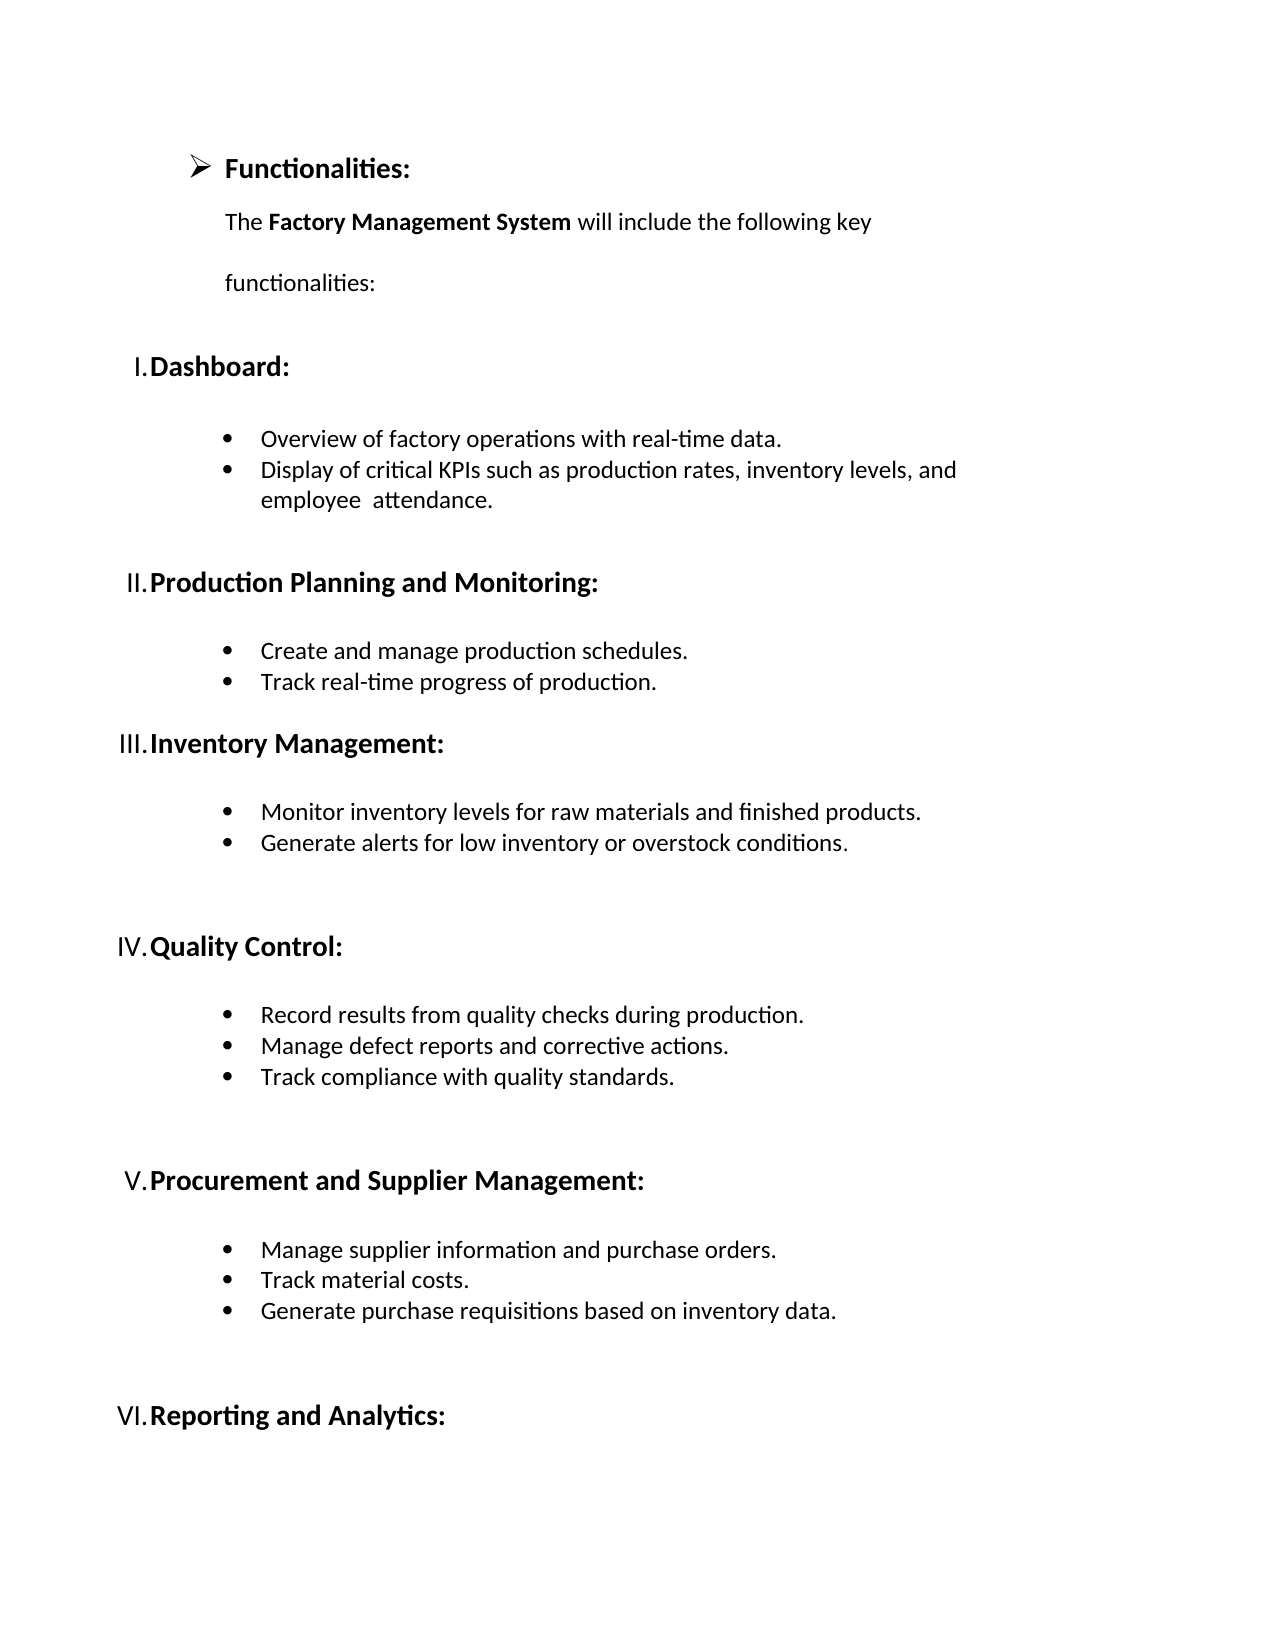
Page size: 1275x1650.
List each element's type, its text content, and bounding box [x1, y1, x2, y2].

list Track compliance with quality standards. [223, 1061, 1125, 1091]
list Inventory Management: [148, 725, 887, 761]
text The Factory Management System will include the following key functionalities: [225, 206, 887, 297]
list Record results from quality checks during production. [223, 1000, 1125, 1030]
list Quality Control: [148, 928, 887, 964]
list Generate alerts for low inventory or overstock conditions. [223, 827, 1125, 857]
list Track real-time progress of production. [223, 666, 1125, 696]
list Create and manage production schedules. [223, 635, 1125, 666]
list Production Planning and Monitoring: [148, 564, 887, 599]
list Manage defect reports and corrective actions. [223, 1030, 1125, 1061]
list Track material costs. [223, 1264, 1125, 1295]
list Manage supplier information and purchase orders. [223, 1234, 1125, 1264]
list Functionalities: [187, 150, 1125, 186]
list Dashboard: [148, 348, 887, 384]
list Display of critical KPIs such as production rates, inventory levels, and employee attendance. [223, 454, 1041, 515]
list Reporting and Analytics: [148, 1397, 887, 1432]
list Procurement and Supplier Management: [148, 1162, 887, 1198]
list Overview of factory operations with real-time data. [223, 423, 1125, 454]
list Monitor inventory levels for raw materials and finished products. [223, 796, 1125, 827]
list Generate purchase requisitions based on inventory data. [223, 1295, 1125, 1325]
